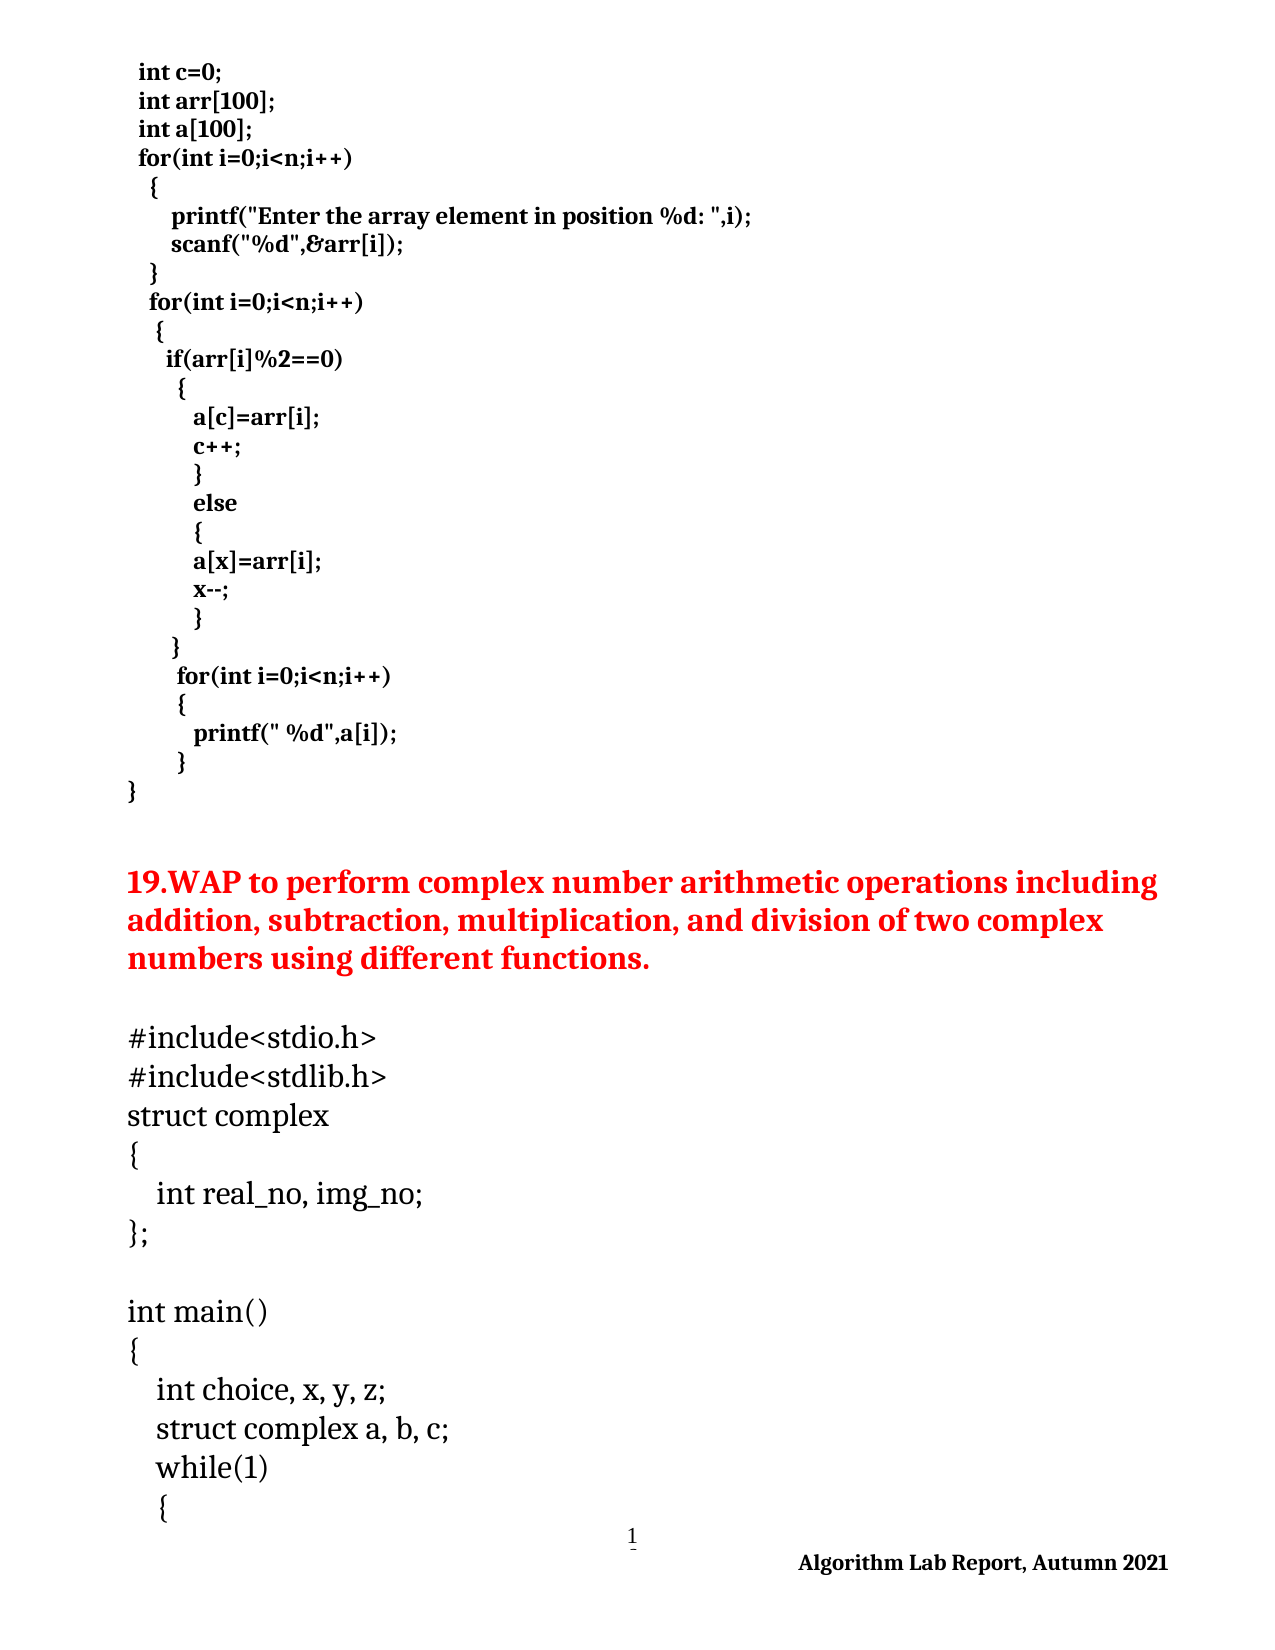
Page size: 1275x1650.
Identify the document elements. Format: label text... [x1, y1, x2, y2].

list int main() [127, 1292, 1183, 1331]
list { [127, 173, 1183, 202]
list int real_no, img_no; [127, 1175, 1183, 1213]
list x--; [127, 575, 1183, 604]
list if(arr[i]%2==0) [127, 345, 1183, 374]
list printf(" %d",a[i]); [127, 719, 1183, 748]
list } [127, 604, 1183, 633]
list for(int i=0;i<n;i++) [127, 288, 1183, 317]
list for(int i=0;i<n;i++) [127, 662, 1183, 690]
list { [127, 1136, 1183, 1174]
list } [127, 633, 1183, 662]
list #include<stdio.h> [127, 1018, 1183, 1056]
list int c=0; [127, 58, 1183, 87]
list } [127, 460, 1183, 489]
list c++; [127, 432, 1183, 460]
list while(1) [127, 1449, 1183, 1487]
list int a[100]; [127, 115, 1183, 144]
list } [127, 748, 1183, 777]
list int choice, x, y, z; [127, 1371, 1183, 1409]
list scanf("%d",&arr[i]); [127, 230, 1183, 259]
list 19.WAP to perform complex number arithmetic operations including addition, subtraction, multiplication, and division of two complex numbers using different functions. [127, 863, 1183, 978]
list { [127, 1488, 1183, 1526]
list a[x]=arr[i]; [127, 547, 1183, 575]
list { [127, 317, 1183, 345]
list struct complex a, b, c; [127, 1410, 1183, 1448]
list { [127, 690, 1183, 719]
list int arr[100]; [127, 87, 1183, 115]
list } [127, 777, 1183, 805]
list #include<stdlib.h> [127, 1057, 1183, 1096]
list }; [127, 1214, 1183, 1252]
list { [127, 518, 1183, 547]
list a[c]=arr[i]; [127, 403, 1183, 432]
list for(int i=0;i<n;i++) [127, 144, 1183, 173]
list { [127, 374, 1183, 403]
list } [127, 259, 1183, 288]
list { [127, 1331, 1183, 1370]
list struct complex [127, 1096, 1183, 1135]
list else [127, 489, 1183, 518]
list printf("Enter the array element in position %d: ",i); [127, 202, 1183, 230]
